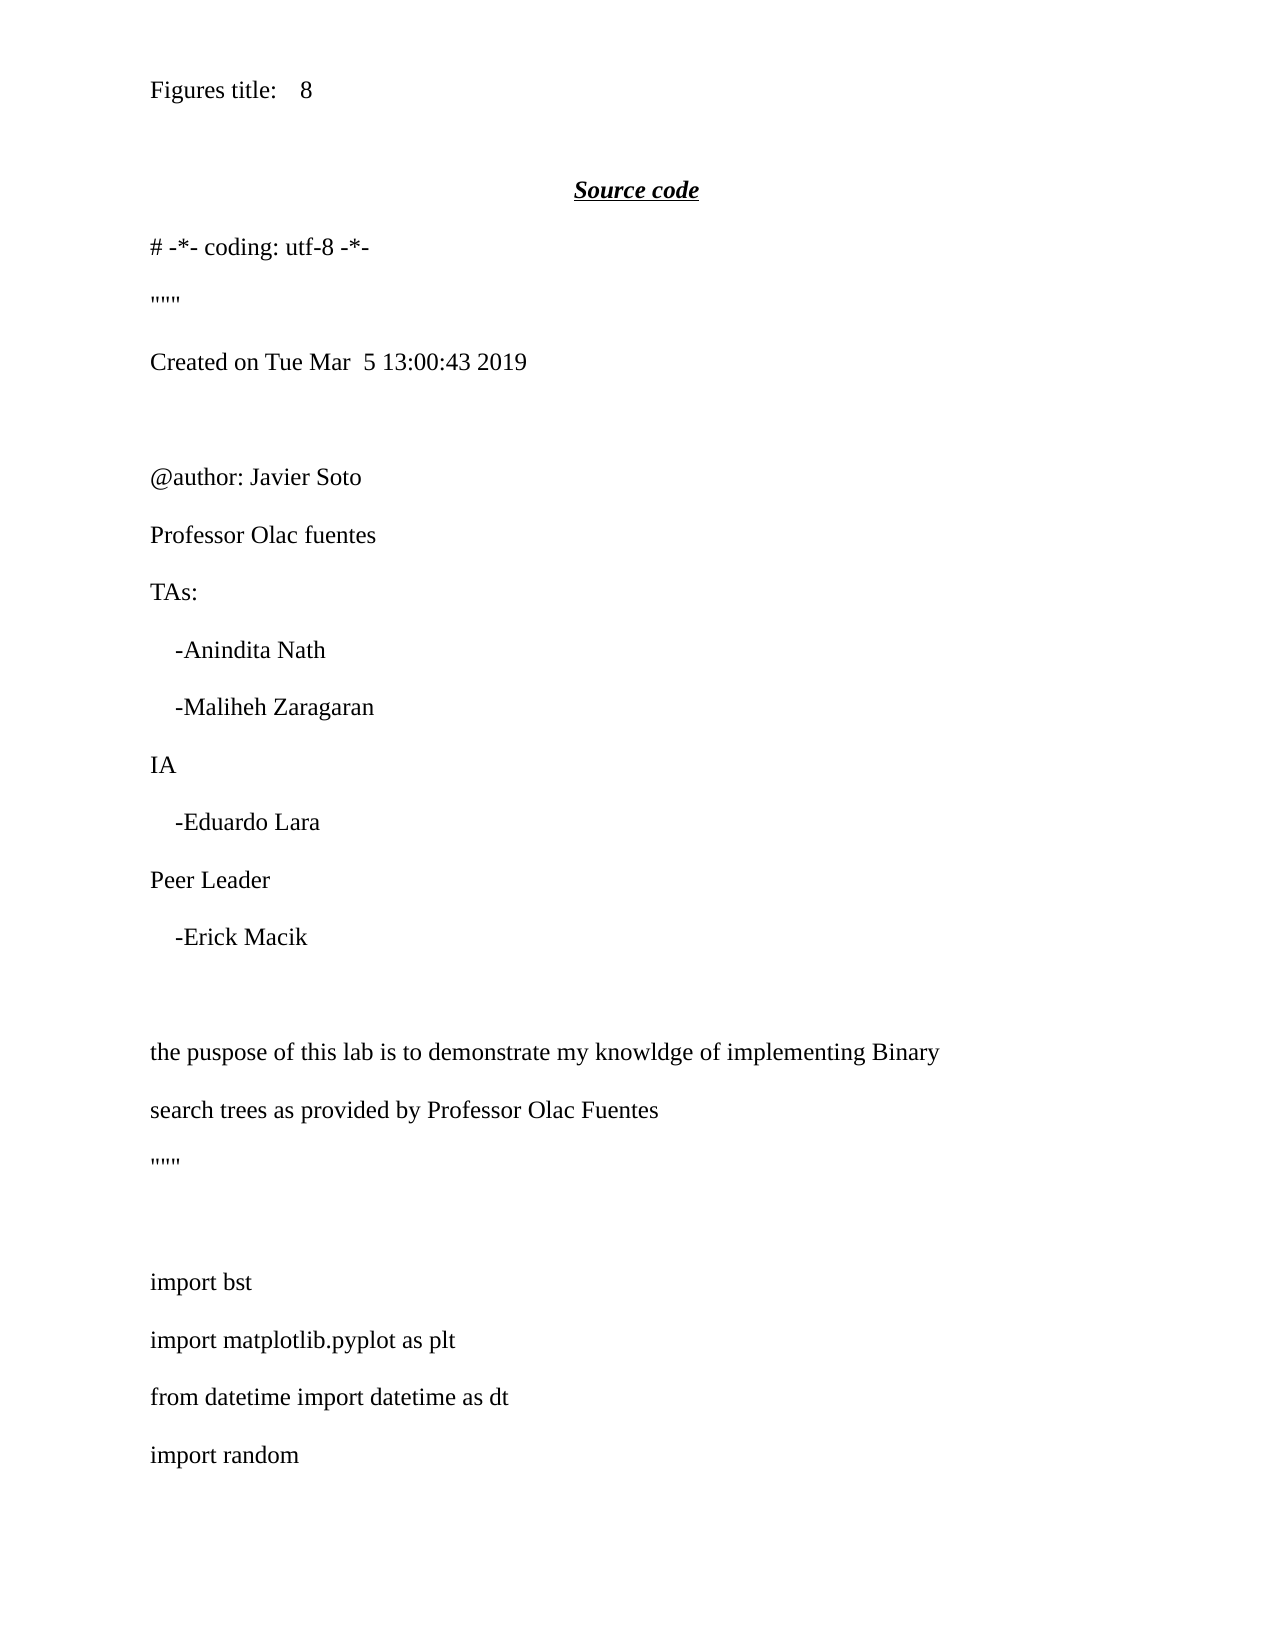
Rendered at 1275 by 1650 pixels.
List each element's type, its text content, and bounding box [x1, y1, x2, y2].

text Created on Tue Mar 5 13:00:43 2019 [150, 347, 1125, 376]
text -Eduardo Lara [150, 807, 1125, 836]
text """ [150, 290, 1125, 319]
text import random [150, 1440, 1125, 1469]
text @author: Javier Soto [150, 462, 1125, 491]
text Peer Leader [150, 865, 1125, 894]
text -Anindita Nath [150, 635, 1125, 664]
text -Maliheh Zaragaran [150, 692, 1125, 721]
text the puspose of this lab is to demonstrate my knowldge of implementing Binary [150, 1037, 1125, 1066]
text import matplotlib.pyplot as plt [150, 1325, 1125, 1354]
text from datetime import datetime as dt [150, 1382, 1125, 1411]
text -Erick Macik [150, 922, 1125, 951]
text import bst [150, 1267, 1125, 1296]
text IA [150, 750, 1125, 779]
text TAs: [150, 577, 1125, 606]
text search trees as provided by Professor Olac Fuentes [150, 1095, 1125, 1124]
text # -*- coding: utf-8 -*- [150, 232, 1125, 261]
text Source code [150, 175, 1125, 204]
text """ [150, 1152, 1125, 1181]
text Professor Olac fuentes [150, 520, 1125, 549]
